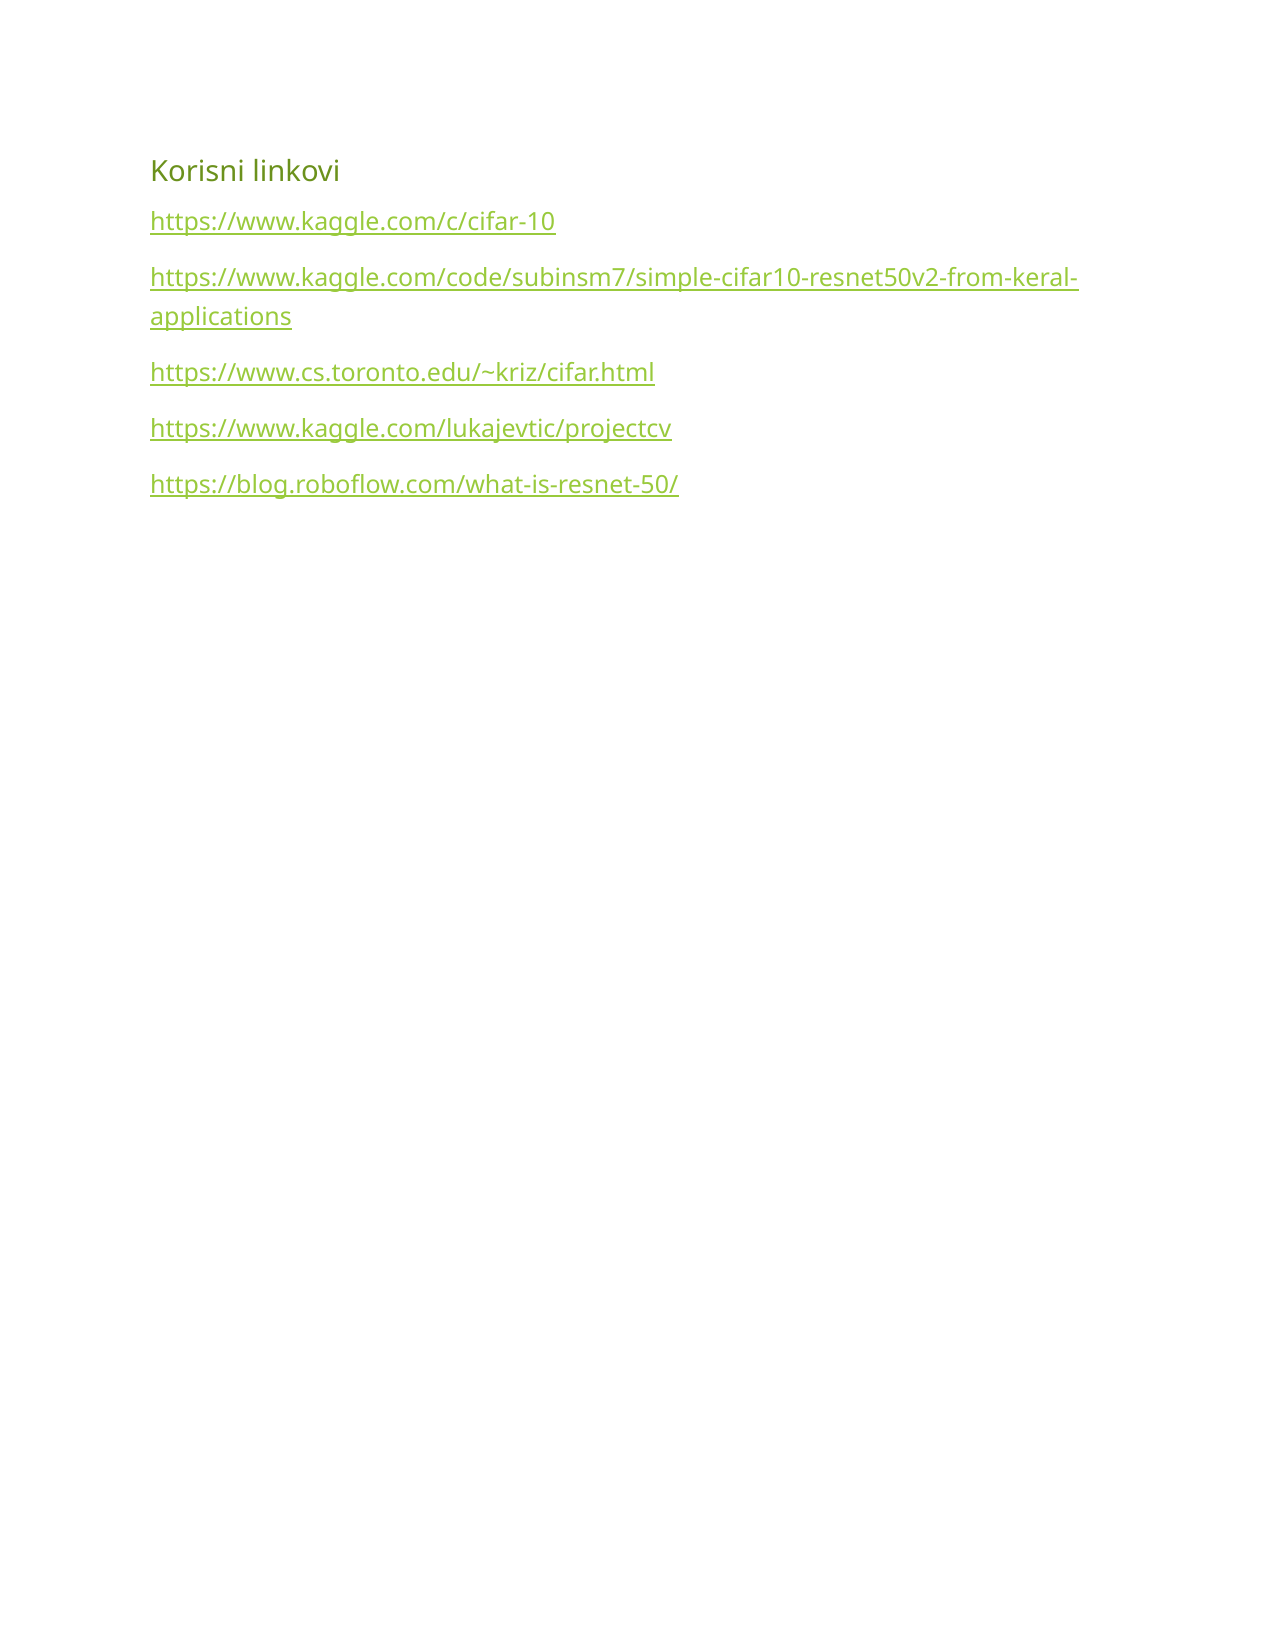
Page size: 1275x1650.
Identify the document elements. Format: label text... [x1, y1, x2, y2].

text https://www.kaggle.com/c/cifar-10 [150, 204, 1125, 238]
text https://www.kaggle.com/code/subinsm7/simple-cifar10-resnet50v2-from-keral-applications [150, 260, 1125, 333]
text https://www.cs.toronto.edu/~kriz/cifar.html [150, 355, 1125, 389]
text https://www.kaggle.com/lukajevtic/projectcv [150, 411, 1125, 445]
subtitle Korisni linkovi [150, 150, 1125, 190]
text https://blog.roboflow.com/what-is-resnet-50/ [150, 466, 1125, 501]
